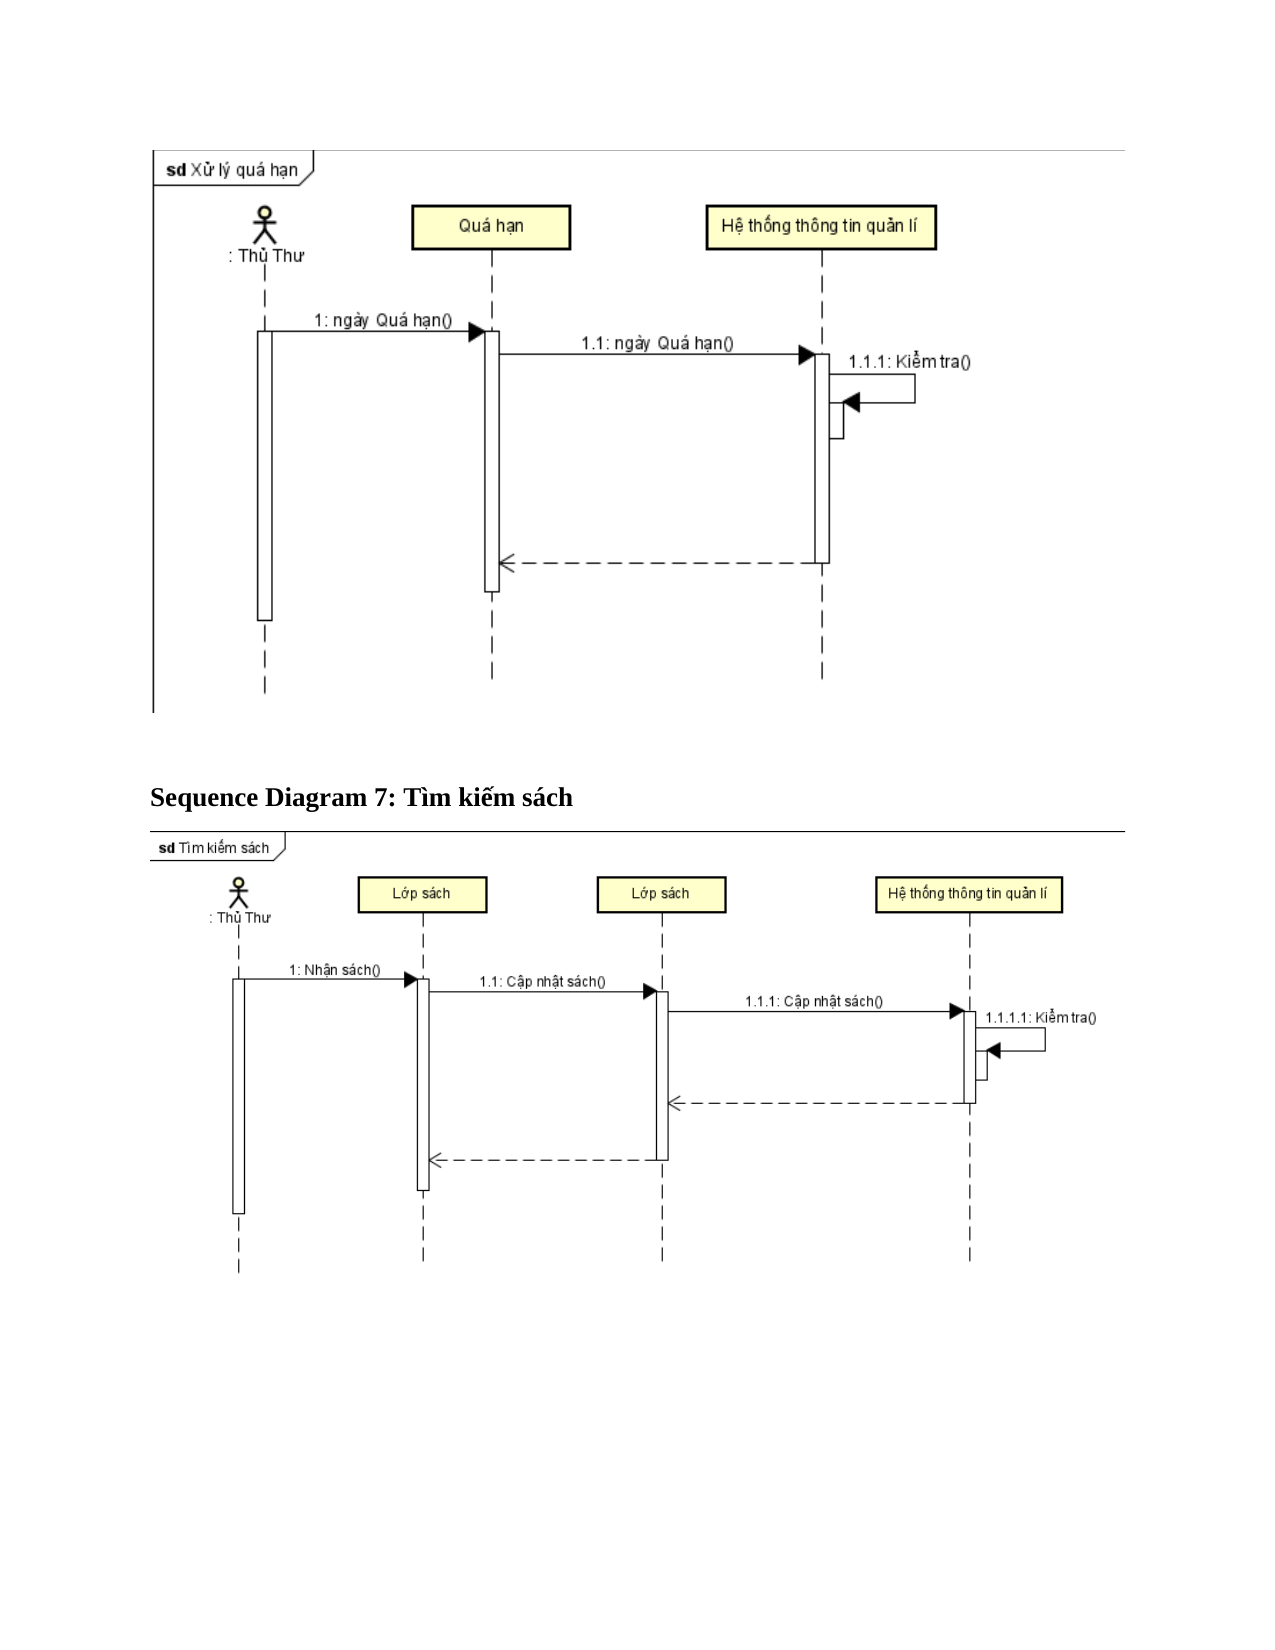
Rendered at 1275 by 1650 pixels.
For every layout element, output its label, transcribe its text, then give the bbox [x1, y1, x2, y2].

picture [150, 150, 1125, 713]
text Sequence Diagram 7: Tìm kiếm sách [150, 781, 1125, 813]
picture [150, 831, 1125, 1298]
